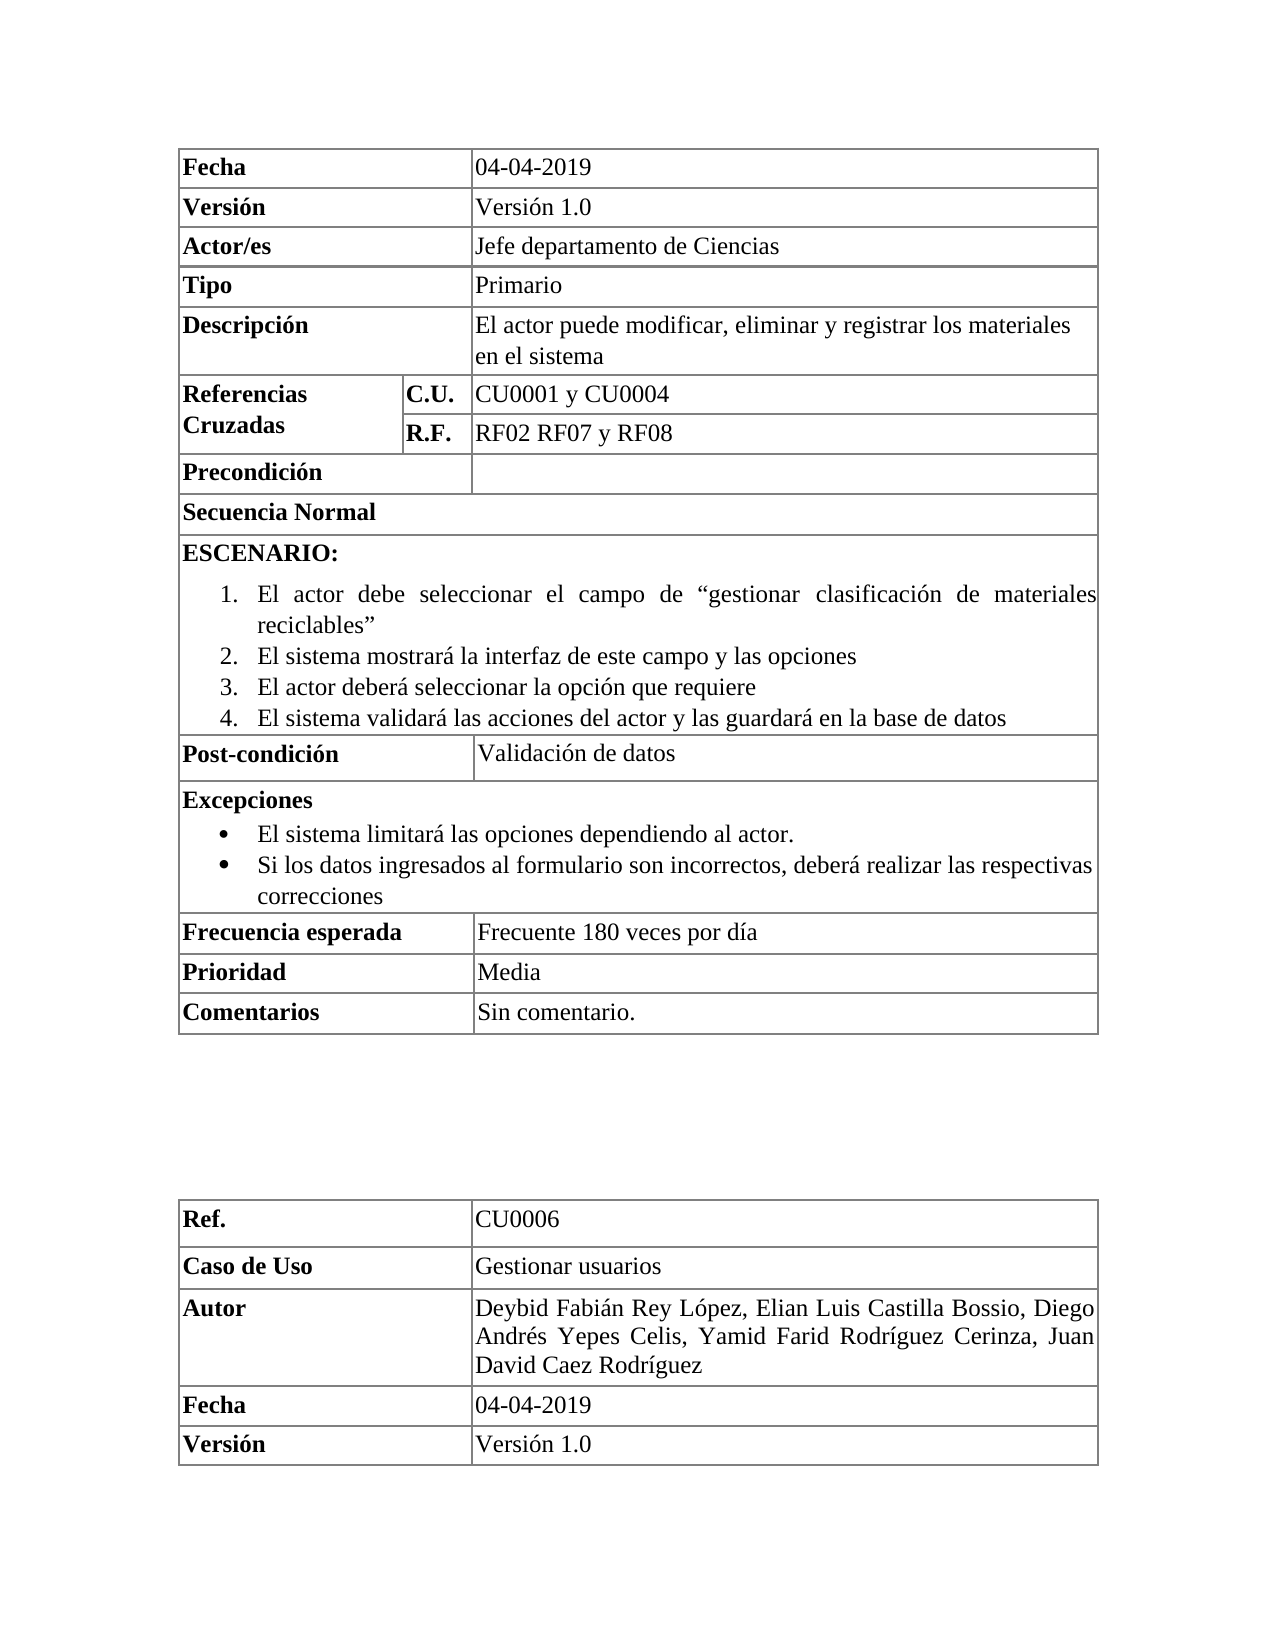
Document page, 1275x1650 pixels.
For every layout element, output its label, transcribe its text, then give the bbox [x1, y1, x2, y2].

table_cell Frecuente 180 veces por día [475, 914, 1097, 953]
table_cell Versión 1.0 [473, 189, 1097, 226]
table_cell Tipo [180, 268, 471, 306]
table_cell Post-condición [180, 736, 473, 780]
table_cell Deybid Fabián Rey López, Elian Luis Castilla Bossio, Diego Andrés Yepes Celis, Yamid Farid Rodríguez Cerinza, Juan David Caez Rodríguez [473, 1290, 1097, 1385]
table_cell RF02 RF07 y RF08 [473, 415, 1097, 452]
table_cell Versión [180, 1427, 471, 1463]
table_cell ESCENARIO: El actor debe seleccionar el campo de “gestionar clasificación de materiales reciclables” El sistema mostrará la interfaz de este campo y las opciones El actor deberá seleccionar la opción que requiere El sistema validará las acciones del actor y las guardará en la base de datos [180, 536, 1097, 734]
table_cell 04-04-2019 [473, 1387, 1097, 1424]
table_cell Versión 1.0 [473, 1427, 1097, 1463]
table_cell Caso de Uso [180, 1248, 471, 1288]
table_cell Secuencia Normal [180, 495, 1097, 533]
table_cell C.U. [404, 376, 471, 413]
table_cell R.F. [404, 415, 471, 452]
table_cell Media [475, 955, 1097, 992]
table_cell Referencias Cruzadas [180, 376, 402, 452]
table_cell Sin comentario. [475, 994, 1097, 1033]
table_cell Gestionar usuarios [473, 1248, 1097, 1288]
table_cell 04-04-2019 [473, 150, 1097, 187]
table_cell Frecuencia esperada [180, 914, 473, 953]
table_cell [473, 455, 1097, 493]
table_cell CU0001 y CU0004 [473, 376, 1097, 413]
table_header Ref. [180, 1201, 471, 1246]
table_cell Fecha [180, 1387, 471, 1424]
table_cell El actor puede modificar, eliminar y registrar los materiales en el sistema [473, 308, 1097, 374]
table_cell Validación de datos [475, 736, 1097, 780]
table_cell Comentarios [180, 994, 473, 1033]
table_cell Actor/es [180, 228, 471, 265]
table_cell Precondición [180, 455, 471, 493]
table_cell Fecha [180, 150, 471, 187]
table_cell Primario [473, 268, 1097, 306]
table_cell Excepciones El sistema limitará las opciones dependiendo al actor. Si los datos ingresados al formulario son incorrectos, deberá realizar las respectivas correcciones [180, 782, 1097, 912]
table_cell Jefe departamento de Ciencias [473, 228, 1097, 265]
table_header CU0006 [473, 1201, 1097, 1246]
table_cell Versión [180, 189, 471, 226]
table_cell Autor [180, 1290, 471, 1385]
table_cell Prioridad [180, 955, 473, 992]
table_cell Descripción [180, 308, 471, 374]
